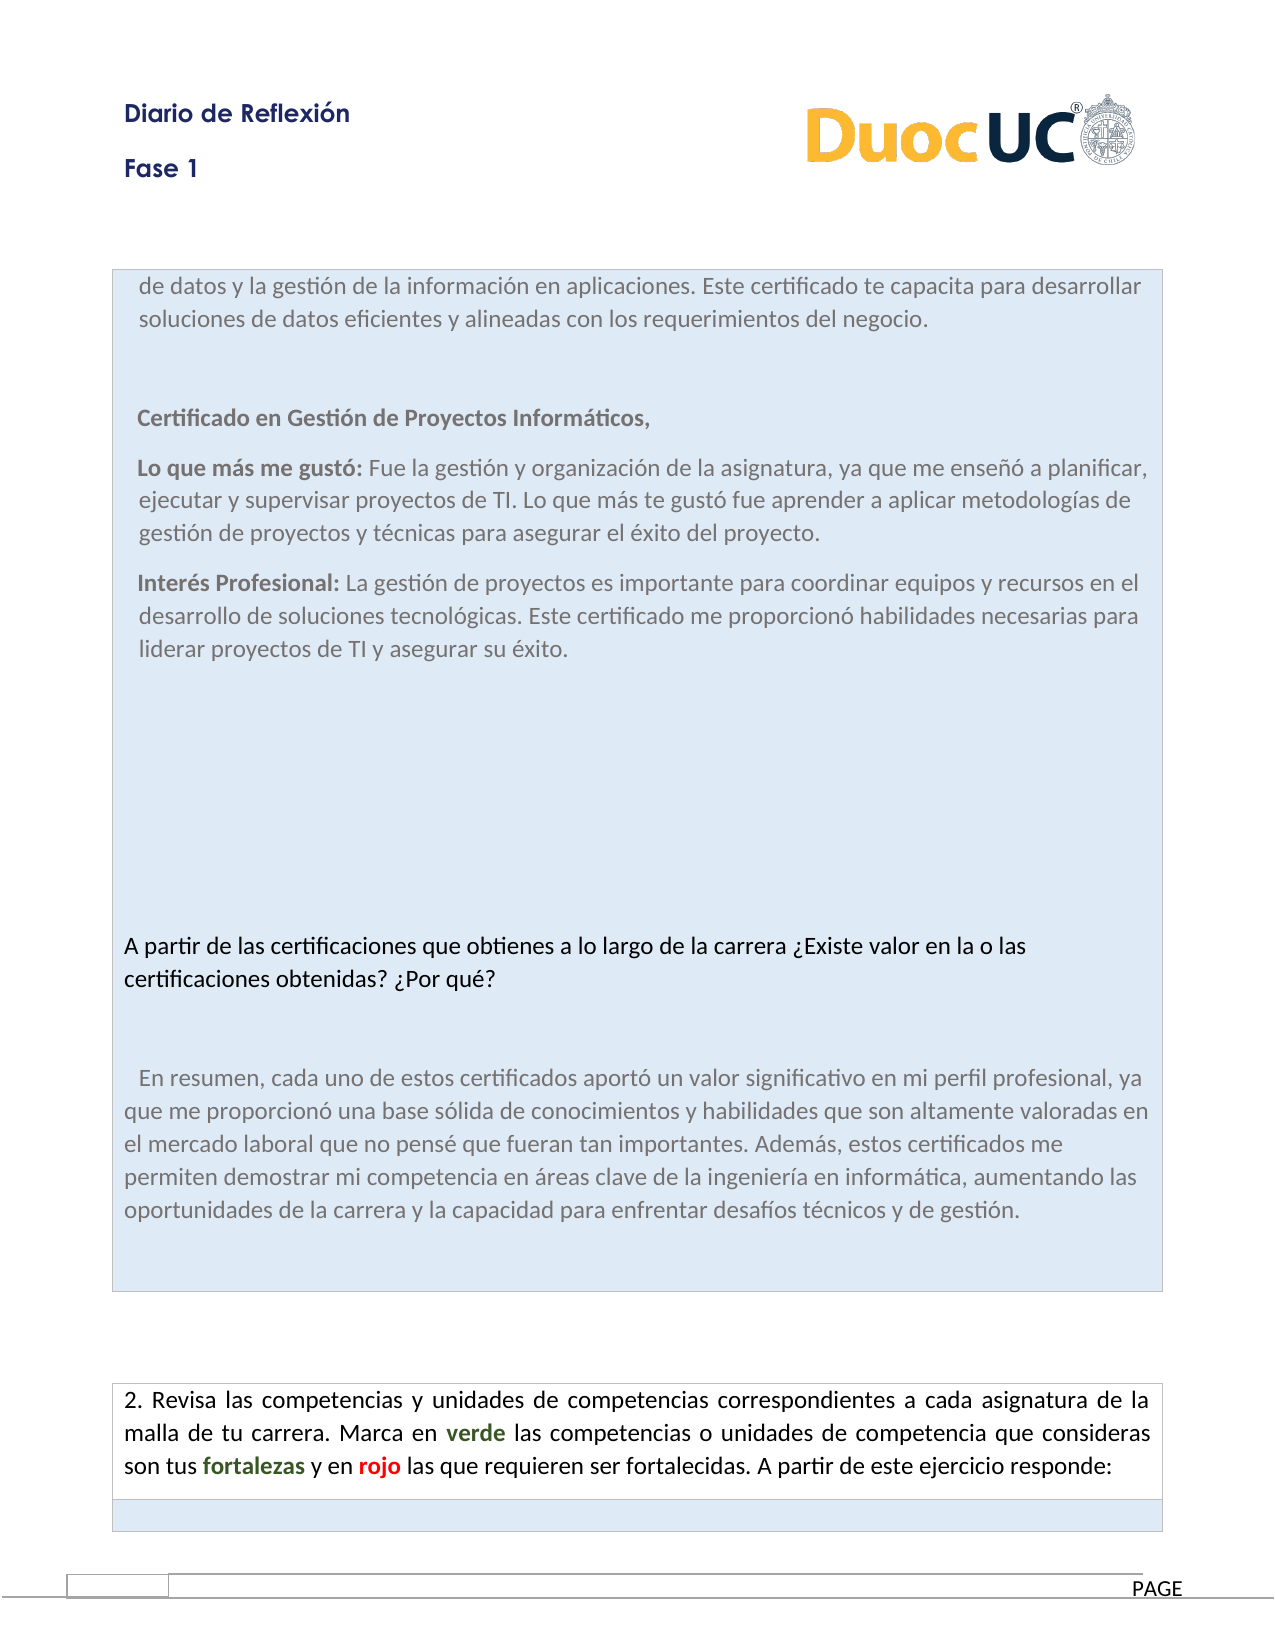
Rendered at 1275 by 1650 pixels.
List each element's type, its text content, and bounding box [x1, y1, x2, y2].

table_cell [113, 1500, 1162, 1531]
picture [807, 94, 1135, 165]
table_header 2. Revisa las competencias y unidades de competencias correspondientes a cada asignatura de la malla de tu carrera. Marca en verde las competencias o unidades de competencia que consideras son tus fortalezas y en rojo las que requieren ser fortalecidas. A partir de este ejercicio responde: [113, 1384, 1162, 1499]
